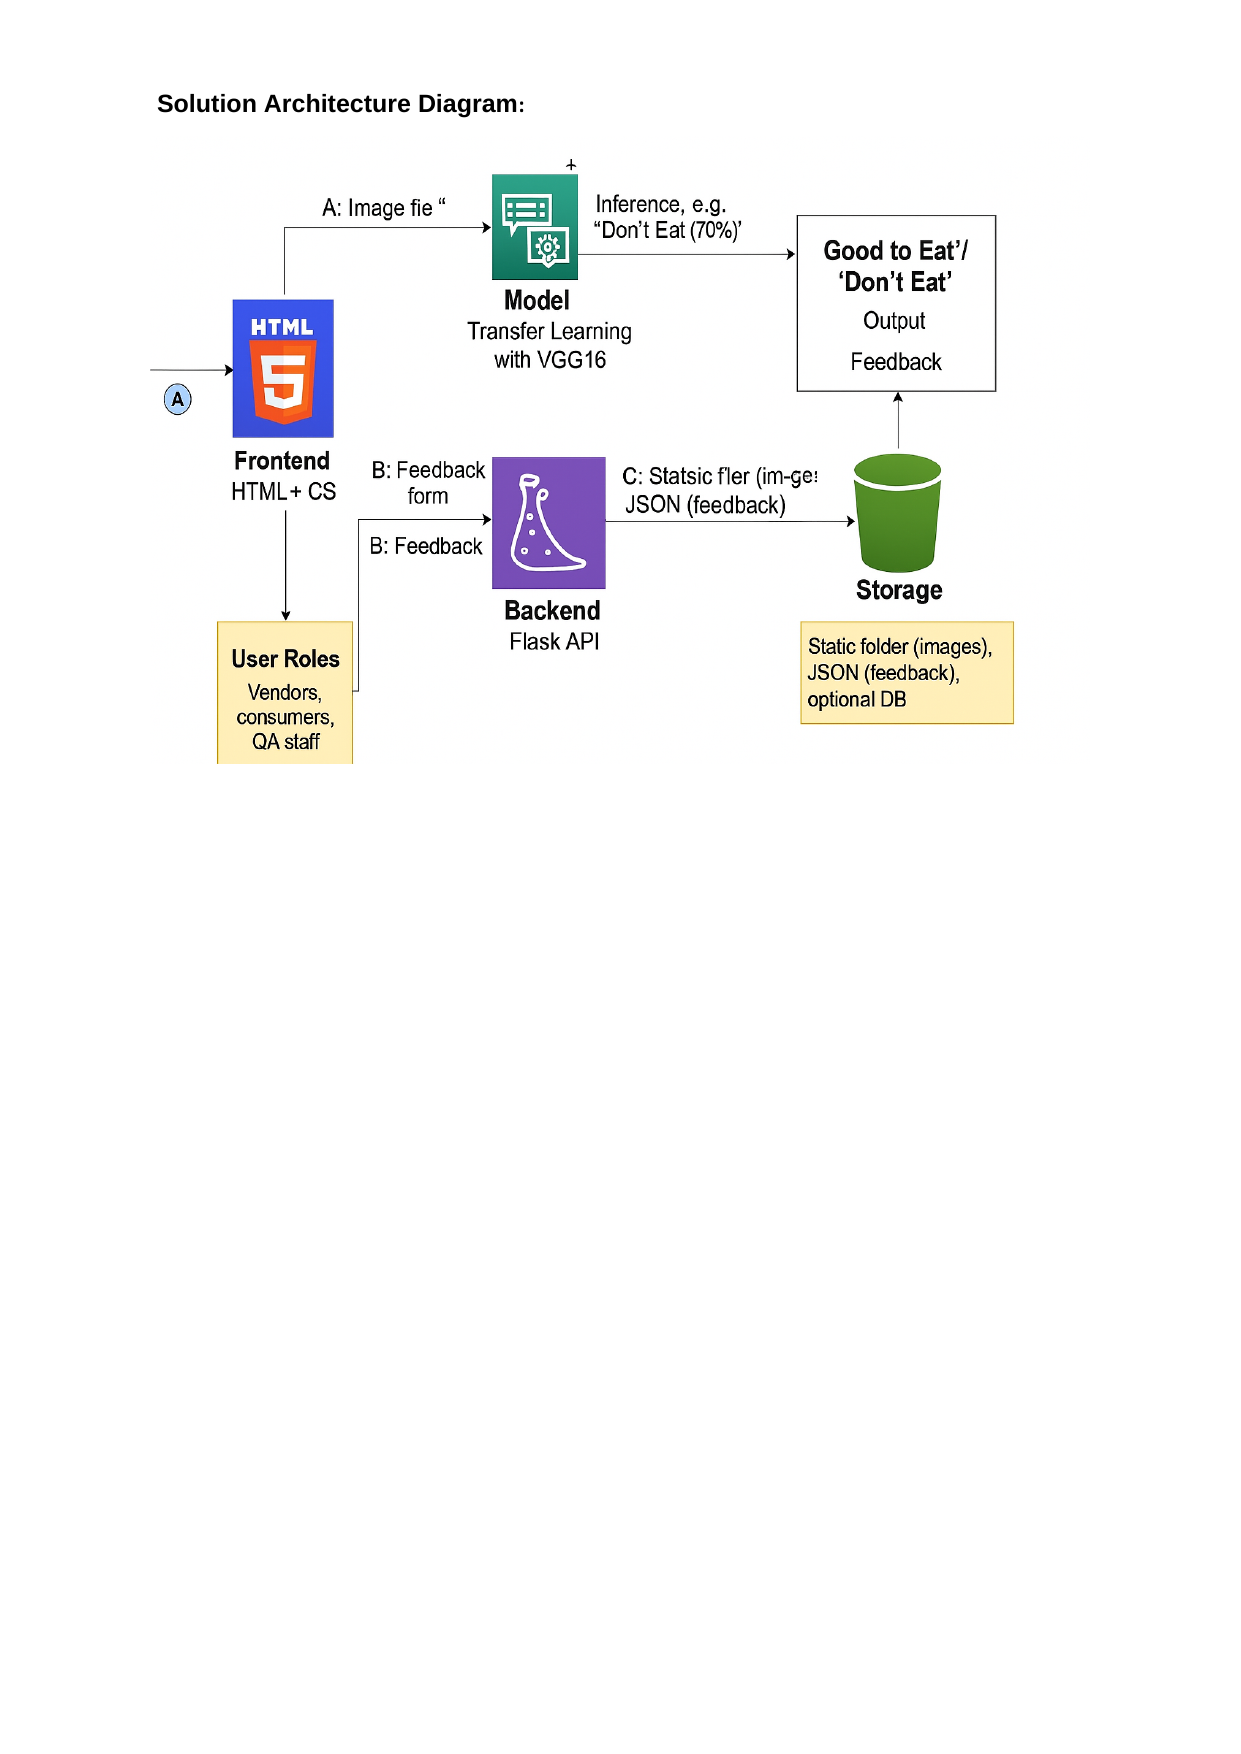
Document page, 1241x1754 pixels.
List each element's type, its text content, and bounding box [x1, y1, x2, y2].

picture [150, 136, 1091, 764]
text Solution Architecture Diagram: [150, 89, 1090, 118]
